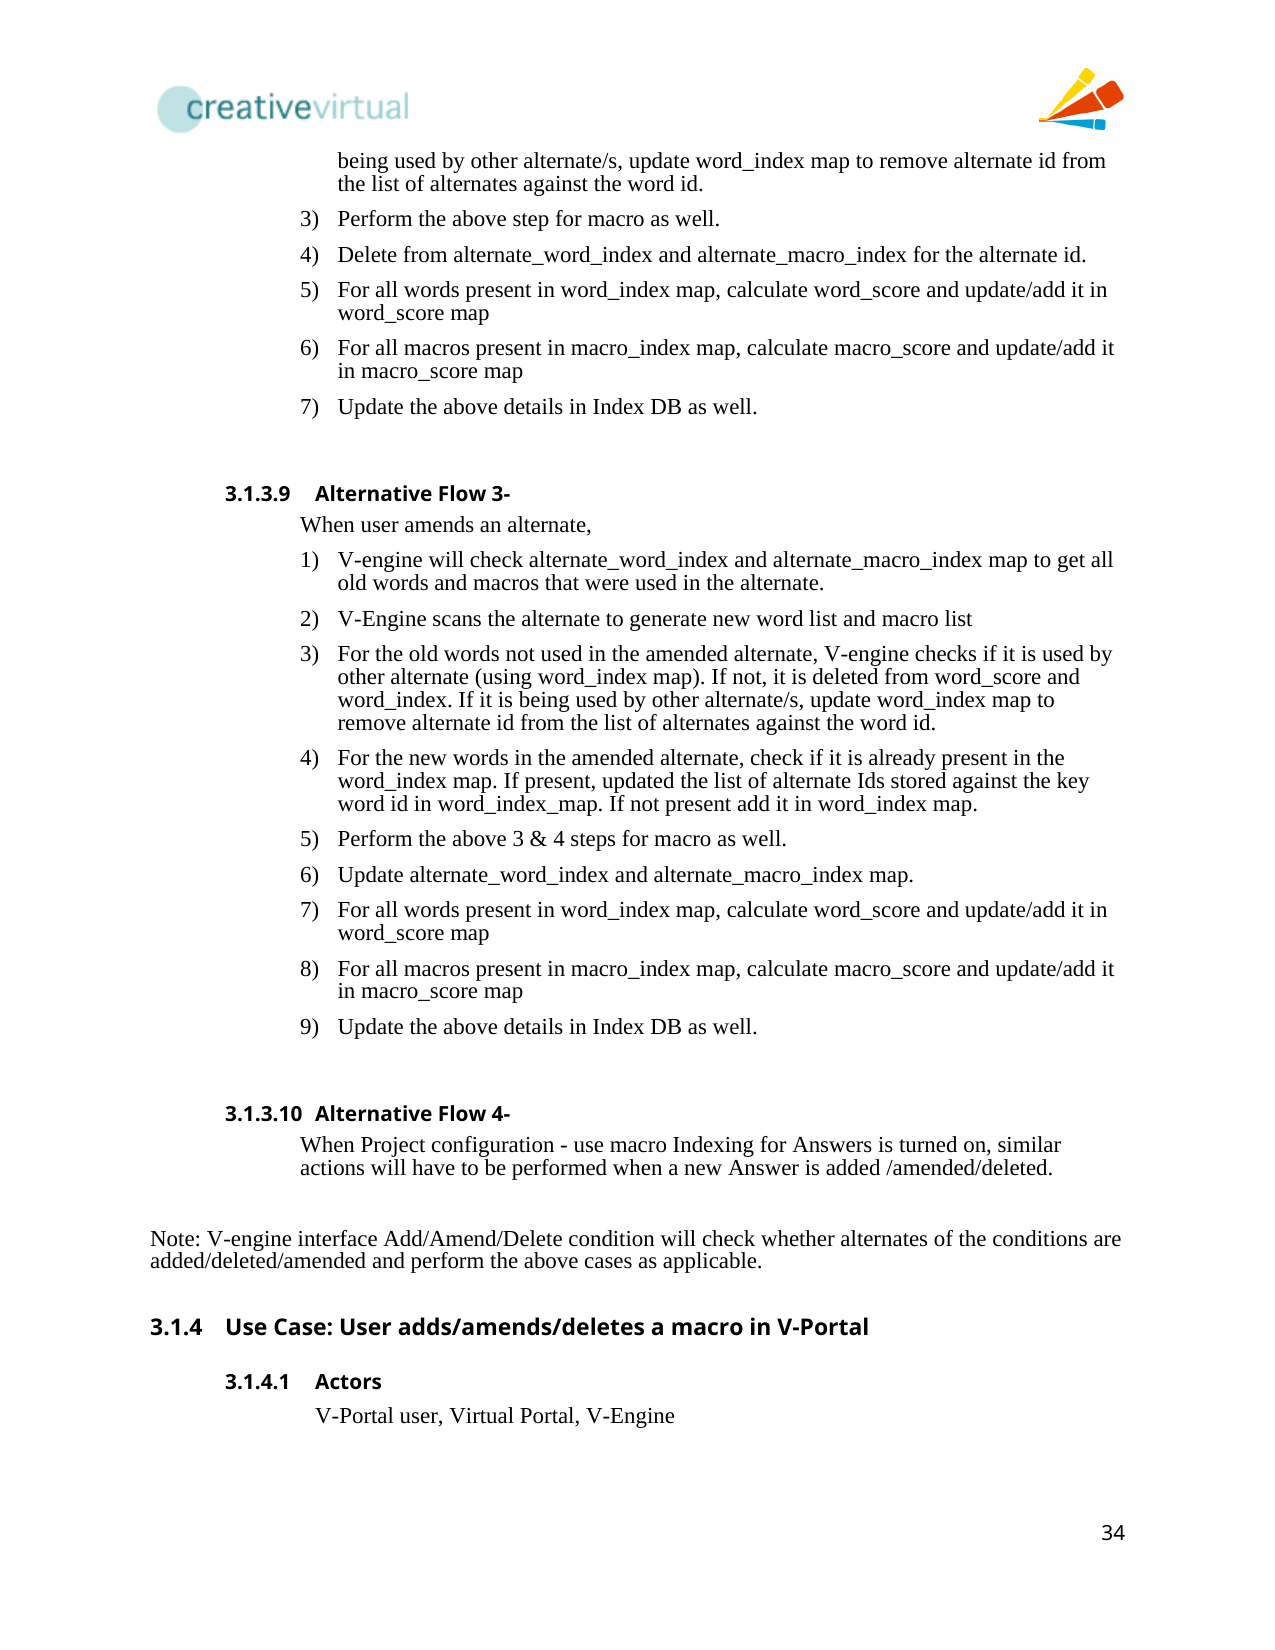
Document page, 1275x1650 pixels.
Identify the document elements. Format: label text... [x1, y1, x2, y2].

list For all macros present in macro_index map, calculate macro_score and update/add it in macro_score map [300, 958, 1125, 1003]
text When Project configuration - use macro Indexing for Answers is turned on, similar actions will have to be performed when a new Answer is added /amended/deleted. [300, 1134, 1125, 1180]
subtitle Alternative Flow 4- [225, 1099, 1125, 1128]
list Perform the above 3 & 4 steps for macro as well. [300, 828, 1125, 851]
subtitle Actors [225, 1367, 1125, 1396]
list For all words present in word_index map, calculate word_score and update/add it in word_score map [300, 899, 1125, 945]
list Perform the above step for macro as well. [300, 208, 1125, 231]
text V-Portal user, Virtual Portal, V-Engine [300, 1402, 1125, 1428]
text Note: V-engine interface Add/Amend/Delete condition will check whether alternates of the conditions are added/deleted/amended and perform the above cases as applicable. [150, 1228, 1125, 1273]
subtitle Alternative Flow 3- [225, 479, 1125, 508]
list Update alternate_word_index and alternate_macro_index map. [300, 864, 1125, 887]
list Update the above details in Index DB as well. [300, 1016, 1125, 1039]
list V-Engine scans the alternate to generate new word list and macro list [300, 608, 1125, 631]
list V-engine will check alternate_word_index and alternate_macro_index map to get all old words and macros that were used in the alternate. [300, 549, 1125, 595]
list Delete from alternate_word_index and alternate_macro_index for the alternate id. [300, 244, 1125, 267]
text When user amends an alternate, [300, 514, 1125, 537]
picture [1039, 56, 1133, 143]
list For all macros present in macro_index map, calculate macro_score and update/add it in macro_score map [300, 337, 1125, 383]
list For the old words not used in the amended alternate, V-engine checks if it is used by other alternate (using word_index map). If not, it is deleted from word_score and word_index. If it is being used by other alternate/s, update word_index map to remove alternate id from the list of alternates against the word id. [300, 643, 1125, 735]
subtitle Use Case: User adds/amends/deletes a macro in V-Portal [150, 1311, 1125, 1342]
list Update the above details in Index DB as well. [300, 396, 1125, 419]
picture [150, 75, 419, 143]
list For all words present in word_index map, calculate word_score and update/add it in word_score map [300, 279, 1125, 325]
list For the new words in the amended alternate, check if it is already present in the word_index map. If present, updated the list of alternate Ids stored against the key word id in word_index_map. If not present add it in word_index map. [300, 747, 1125, 816]
